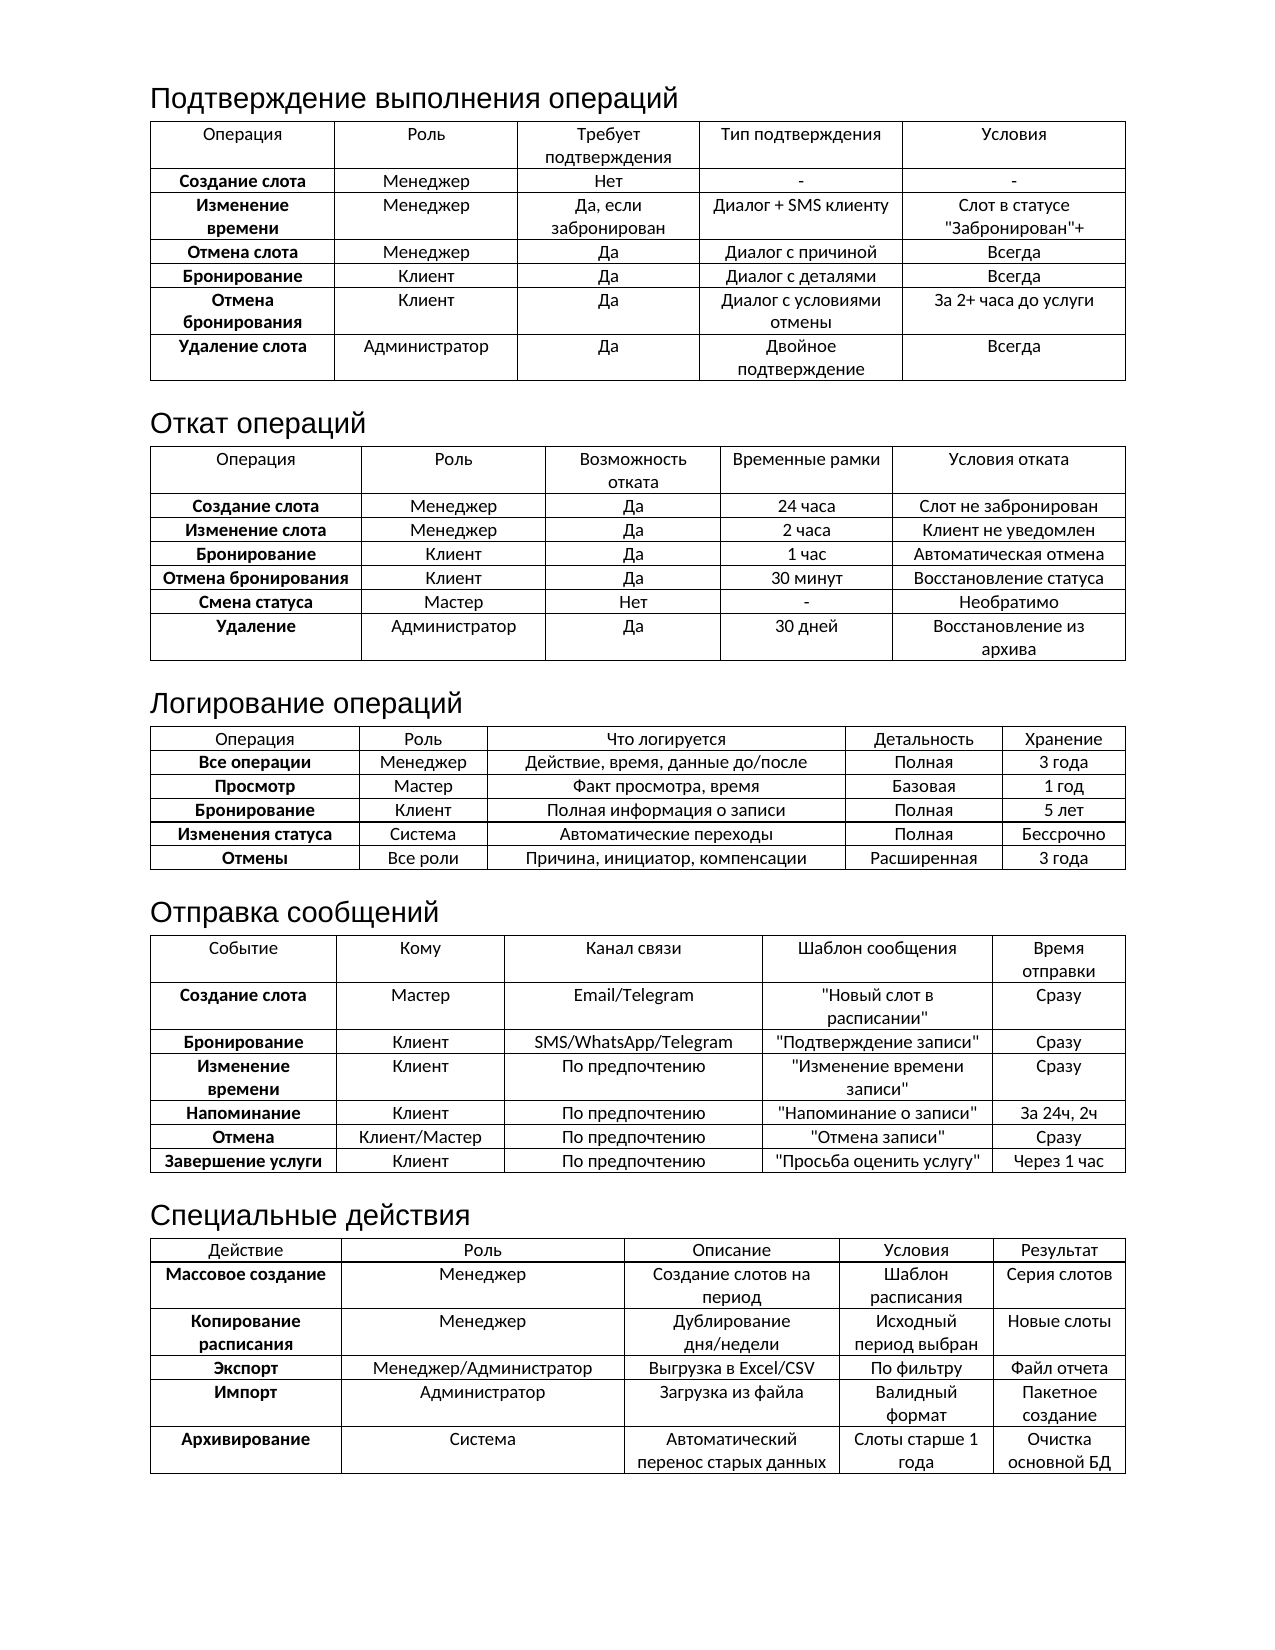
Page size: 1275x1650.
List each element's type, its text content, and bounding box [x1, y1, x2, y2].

table_cell Сразу [993, 1125, 1125, 1148]
table_cell Email/Telegram [505, 983, 762, 1029]
table_cell Нет [518, 169, 699, 192]
table_cell Да [518, 288, 699, 333]
table_cell Менеджер [342, 1263, 624, 1308]
table_cell - [700, 169, 902, 192]
table_cell Всегда [903, 335, 1125, 380]
table_cell Да [518, 240, 699, 263]
table_cell Клиент [337, 1054, 504, 1100]
table_cell Да [546, 542, 720, 565]
table_cell Клиент [337, 1149, 504, 1172]
table_cell Администратор [342, 1380, 624, 1426]
table_header Требует подтверждения [518, 122, 699, 168]
table_cell Необратимо [893, 590, 1125, 613]
table_header Операция [151, 447, 361, 493]
table_cell Система [342, 1427, 624, 1473]
table_header Временные рамки [721, 447, 892, 493]
table_cell Отмена бронирования [151, 566, 361, 589]
table_header Описание [625, 1239, 839, 1261]
table_cell Менеджер [335, 169, 517, 192]
table_cell Восстановление статуса [893, 566, 1125, 589]
table_cell 1 год [1003, 775, 1125, 797]
table_cell Клиент [362, 542, 545, 565]
table_cell За 2+ часа до услуги [903, 288, 1125, 333]
table_cell - [721, 590, 892, 613]
table_cell Копирование расписания [151, 1309, 341, 1355]
table_cell Шаблон расписания [840, 1263, 993, 1308]
table_cell Слот в статусе "Забронирован"+ [903, 193, 1125, 239]
table_cell Факт просмотра, время [488, 775, 845, 797]
table_cell Очистка основной БД [994, 1427, 1125, 1473]
table_cell Изменение времени [151, 193, 334, 239]
table_cell Исходный период выбран [840, 1309, 993, 1355]
table_cell Система [360, 823, 487, 845]
table_cell Полная [846, 799, 1002, 821]
table_cell Всегда [903, 240, 1125, 263]
table_cell Бронирование [151, 264, 334, 287]
table_cell Менеджер [335, 193, 517, 239]
table_header Событие [151, 936, 336, 982]
table_cell Клиент [337, 1101, 504, 1124]
table_cell Загрузка из файла [625, 1380, 839, 1426]
table_cell Создание слота [151, 169, 334, 192]
table_header Условия отката [893, 447, 1125, 493]
table_cell Отмены [151, 846, 359, 869]
table_cell Полная [846, 823, 1002, 845]
table_cell Действие, время, данные до/после [488, 751, 845, 773]
table_cell По фильтру [840, 1356, 993, 1379]
table_cell Клиент не уведомлен [893, 518, 1125, 541]
table_header Условия [840, 1239, 993, 1261]
table_cell Клиент/Мастер [337, 1125, 504, 1148]
table_header Время отправки [993, 936, 1125, 982]
table_cell Сразу [993, 1030, 1125, 1053]
table_cell Изменения статуса [151, 823, 359, 845]
table_cell "Новый слот в расписании" [763, 983, 992, 1029]
table_cell 2 часа [721, 518, 892, 541]
table_header Шаблон сообщения [763, 936, 992, 982]
table_cell Клиент [335, 264, 517, 287]
table_cell Отмена слота [151, 240, 334, 263]
table_cell Создание слотов на период [625, 1263, 839, 1308]
table_cell "Просьба оценить услугу" [763, 1149, 992, 1172]
table_cell Все операции [151, 751, 359, 773]
table_header Канал связи [505, 936, 762, 982]
table_cell Удаление слота [151, 335, 334, 380]
table_cell Клиент [337, 1030, 504, 1053]
table_cell 30 минут [721, 566, 892, 589]
table_header Результат [994, 1239, 1125, 1261]
subtitle Специальные действия [150, 1198, 1125, 1231]
table_cell Сразу [993, 983, 1125, 1029]
table_cell - [903, 169, 1125, 192]
table_cell Клиент [335, 288, 517, 333]
table_cell Слот не забронирован [893, 494, 1125, 517]
table_header Роль [362, 447, 545, 493]
table_cell Дублирование дня/недели [625, 1309, 839, 1355]
table_cell Все роли [360, 846, 487, 869]
table_cell 3 года [1003, 751, 1125, 773]
table_cell Серия слотов [994, 1263, 1125, 1308]
table_cell Менеджер [362, 494, 545, 517]
table_cell Сразу [993, 1054, 1125, 1100]
table_cell Диалог + SMS клиенту [700, 193, 902, 239]
table_cell Слоты старше 1 года [840, 1427, 993, 1473]
table_header Тип подтверждения [700, 122, 902, 168]
table_cell Напоминание [151, 1101, 336, 1124]
table_cell Да, если забронирован [518, 193, 699, 239]
table_cell Расширенная [846, 846, 1002, 869]
table_cell По предпочтению [505, 1125, 762, 1148]
table_cell Мастер [337, 983, 504, 1029]
table_cell Менеджер [360, 751, 487, 773]
table_cell Администратор [335, 335, 517, 380]
subtitle Логирование операций [150, 686, 1125, 719]
table_cell Отмена [151, 1125, 336, 1148]
table_cell Да [546, 518, 720, 541]
table_cell 3 года [1003, 846, 1125, 869]
table_cell Завершение услуги [151, 1149, 336, 1172]
table_cell Изменение слота [151, 518, 361, 541]
table_cell 1 час [721, 542, 892, 565]
table_cell Клиент [362, 566, 545, 589]
table_cell Диалог с условиями отмены [700, 288, 902, 333]
table_cell По предпочтению [505, 1149, 762, 1172]
table_header Роль [360, 727, 487, 749]
table_cell Всегда [903, 264, 1125, 287]
table_cell Экспорт [151, 1356, 341, 1379]
table_header Роль [335, 122, 517, 168]
table_cell Да [546, 566, 720, 589]
table_cell За 24ч, 2ч [993, 1101, 1125, 1124]
table_cell Выгрузка в Excel/CSV [625, 1356, 839, 1379]
table_cell Автоматические переходы [488, 823, 845, 845]
subtitle Подтверждение выполнения операций [150, 81, 1125, 115]
table_cell Импорт [151, 1380, 341, 1426]
table_cell Изменение времени [151, 1054, 336, 1100]
table_cell Диалог с причиной [700, 240, 902, 263]
table_header Что логируется [488, 727, 845, 749]
table_cell Просмотр [151, 775, 359, 797]
table_header Действие [151, 1239, 341, 1261]
table_cell Менеджер/Администратор [342, 1356, 624, 1379]
table_cell "Напоминание о записи" [763, 1101, 992, 1124]
table_cell По предпочтению [505, 1101, 762, 1124]
table_cell Отмена бронирования [151, 288, 334, 333]
subtitle Откат операций [150, 406, 1125, 440]
table_cell 5 лет [1003, 799, 1125, 821]
table_header Детальность [846, 727, 1002, 749]
table_cell Администратор [362, 614, 545, 660]
table_cell Восстановление из архива [893, 614, 1125, 660]
table_cell Автоматический перенос старых данных [625, 1427, 839, 1473]
table_cell Новые слоты [994, 1309, 1125, 1355]
table_cell Да [518, 264, 699, 287]
table_cell Да [546, 494, 720, 517]
table_cell 24 часа [721, 494, 892, 517]
table_header Условия [903, 122, 1125, 168]
table_cell Мастер [362, 590, 545, 613]
table_header Роль [342, 1239, 624, 1261]
table_cell Бессрочно [1003, 823, 1125, 845]
table_cell Автоматическая отмена [893, 542, 1125, 565]
table_cell Двойное подтверждение [700, 335, 902, 380]
table_header Возможность отката [546, 447, 720, 493]
table_header Хранение [1003, 727, 1125, 749]
table_cell По предпочтению [505, 1054, 762, 1100]
table_cell Архивирование [151, 1427, 341, 1473]
table_cell Нет [546, 590, 720, 613]
table_cell Бронирование [151, 542, 361, 565]
table_cell Создание слота [151, 983, 336, 1029]
table_cell "Отмена записи" [763, 1125, 992, 1148]
table_cell Файл отчета [994, 1356, 1125, 1379]
table_cell Через 1 час [993, 1149, 1125, 1172]
table_cell Смена статуса [151, 590, 361, 613]
table_cell Причина, инициатор, компенсации [488, 846, 845, 869]
table_header Операция [151, 727, 359, 749]
table_cell Менеджер [342, 1309, 624, 1355]
table_cell Бронирование [151, 1030, 336, 1053]
table_cell Менеджер [335, 240, 517, 263]
table_cell Бронирование [151, 799, 359, 821]
table_cell Да [518, 335, 699, 380]
table_cell "Изменение времени записи" [763, 1054, 992, 1100]
table_header Кому [337, 936, 504, 982]
table_cell Базовая [846, 775, 1002, 797]
table_header Операция [151, 122, 334, 168]
table_cell 30 дней [721, 614, 892, 660]
table_cell Мастер [360, 775, 487, 797]
table_cell Да [546, 614, 720, 660]
table_cell Полная [846, 751, 1002, 773]
table_cell SMS/WhatsApp/Telegram [505, 1030, 762, 1053]
table_cell Пакетное создание [994, 1380, 1125, 1426]
subtitle Отправка сообщений [150, 895, 1125, 929]
table_cell Клиент [360, 799, 487, 821]
table_cell Менеджер [362, 518, 545, 541]
table_cell "Подтверждение записи" [763, 1030, 992, 1053]
table_cell Массовое создание [151, 1263, 341, 1308]
table_cell Полная информация о записи [488, 799, 845, 821]
table_cell Валидный формат [840, 1380, 993, 1426]
table_cell Диалог с деталями [700, 264, 902, 287]
table_cell Создание слота [151, 494, 361, 517]
table_cell Удаление [151, 614, 361, 660]
